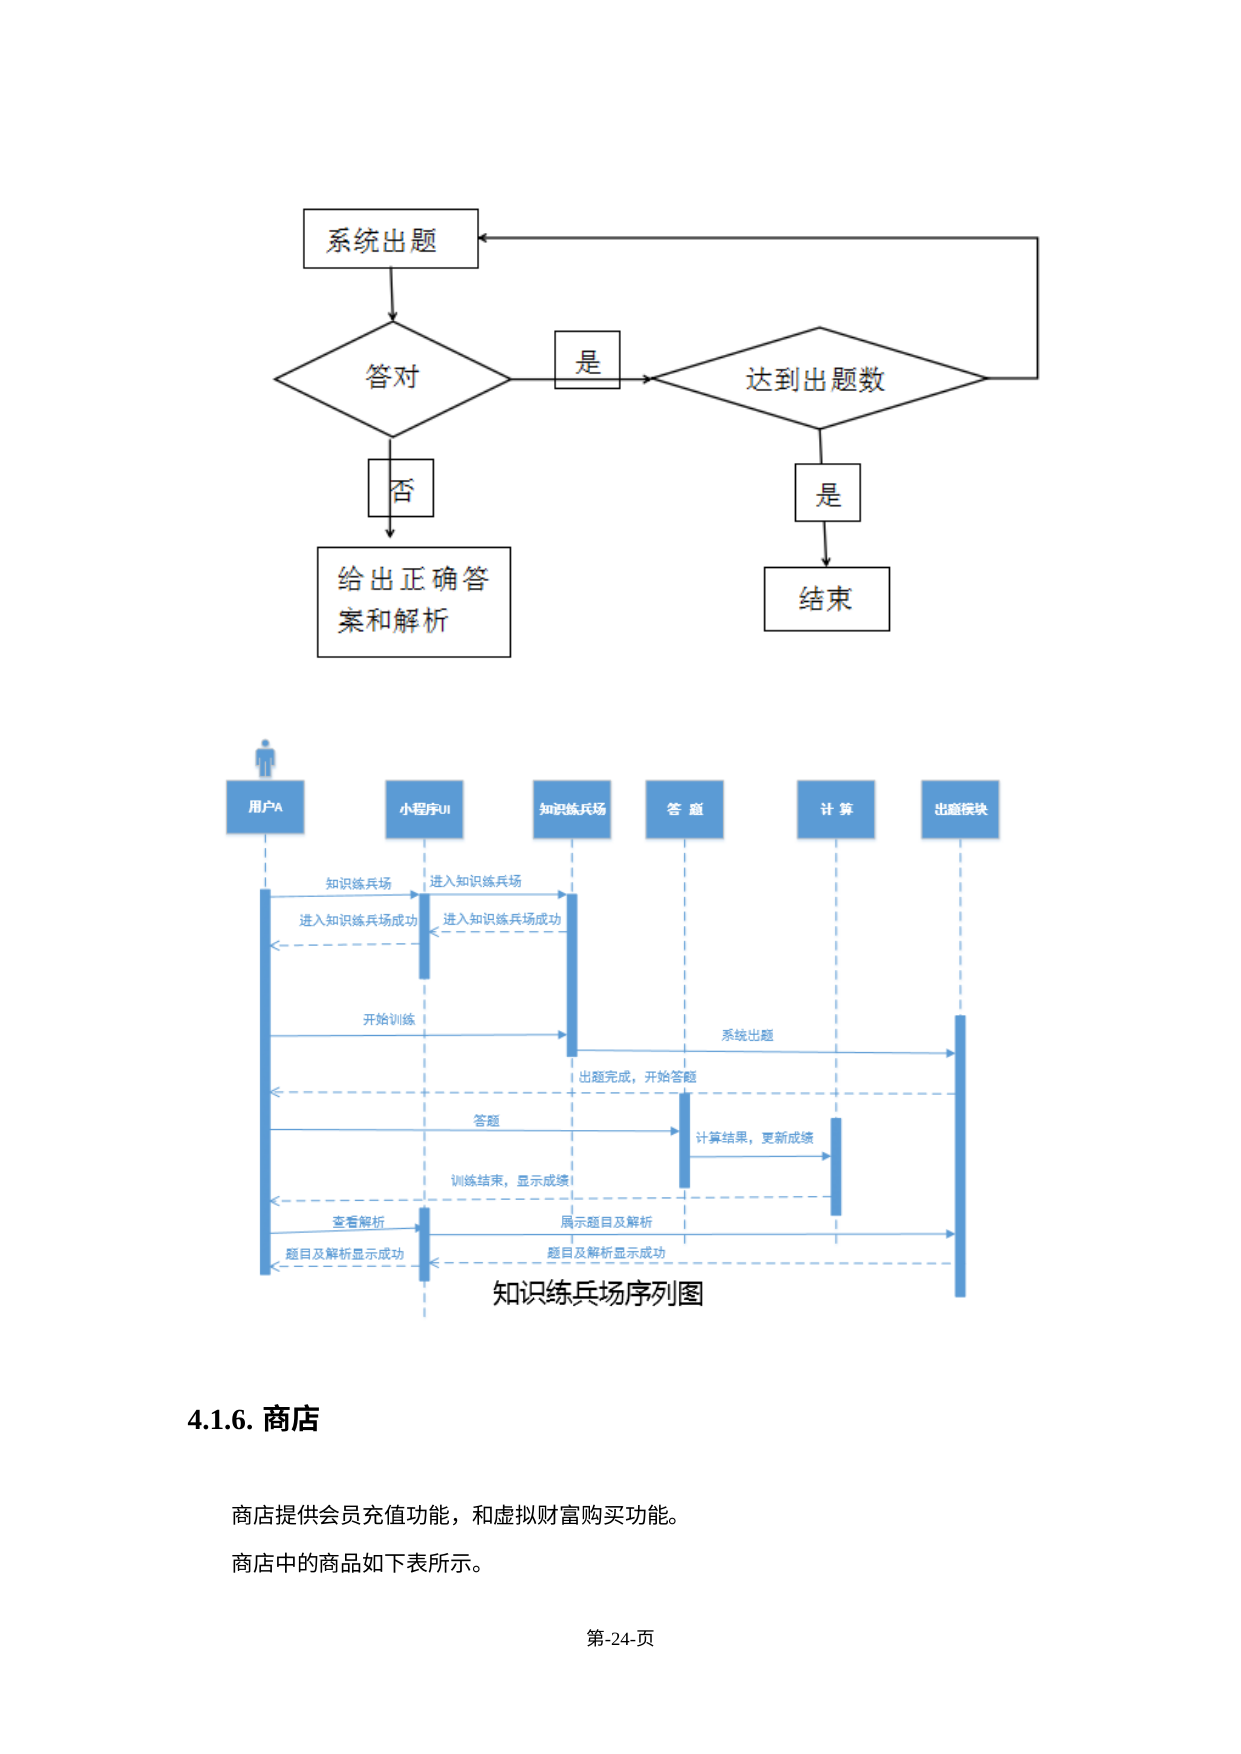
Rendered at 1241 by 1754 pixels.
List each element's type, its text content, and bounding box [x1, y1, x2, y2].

subtitle 商店 [187, 1384, 1053, 1449]
text 商店中的商品如下表所示。 [187, 1546, 1053, 1578]
picture [187, 727, 1052, 1322]
text 商店提供会员充值功能，和虚拟财富购买功能。 [187, 1497, 1053, 1530]
picture [231, 162, 1097, 709]
